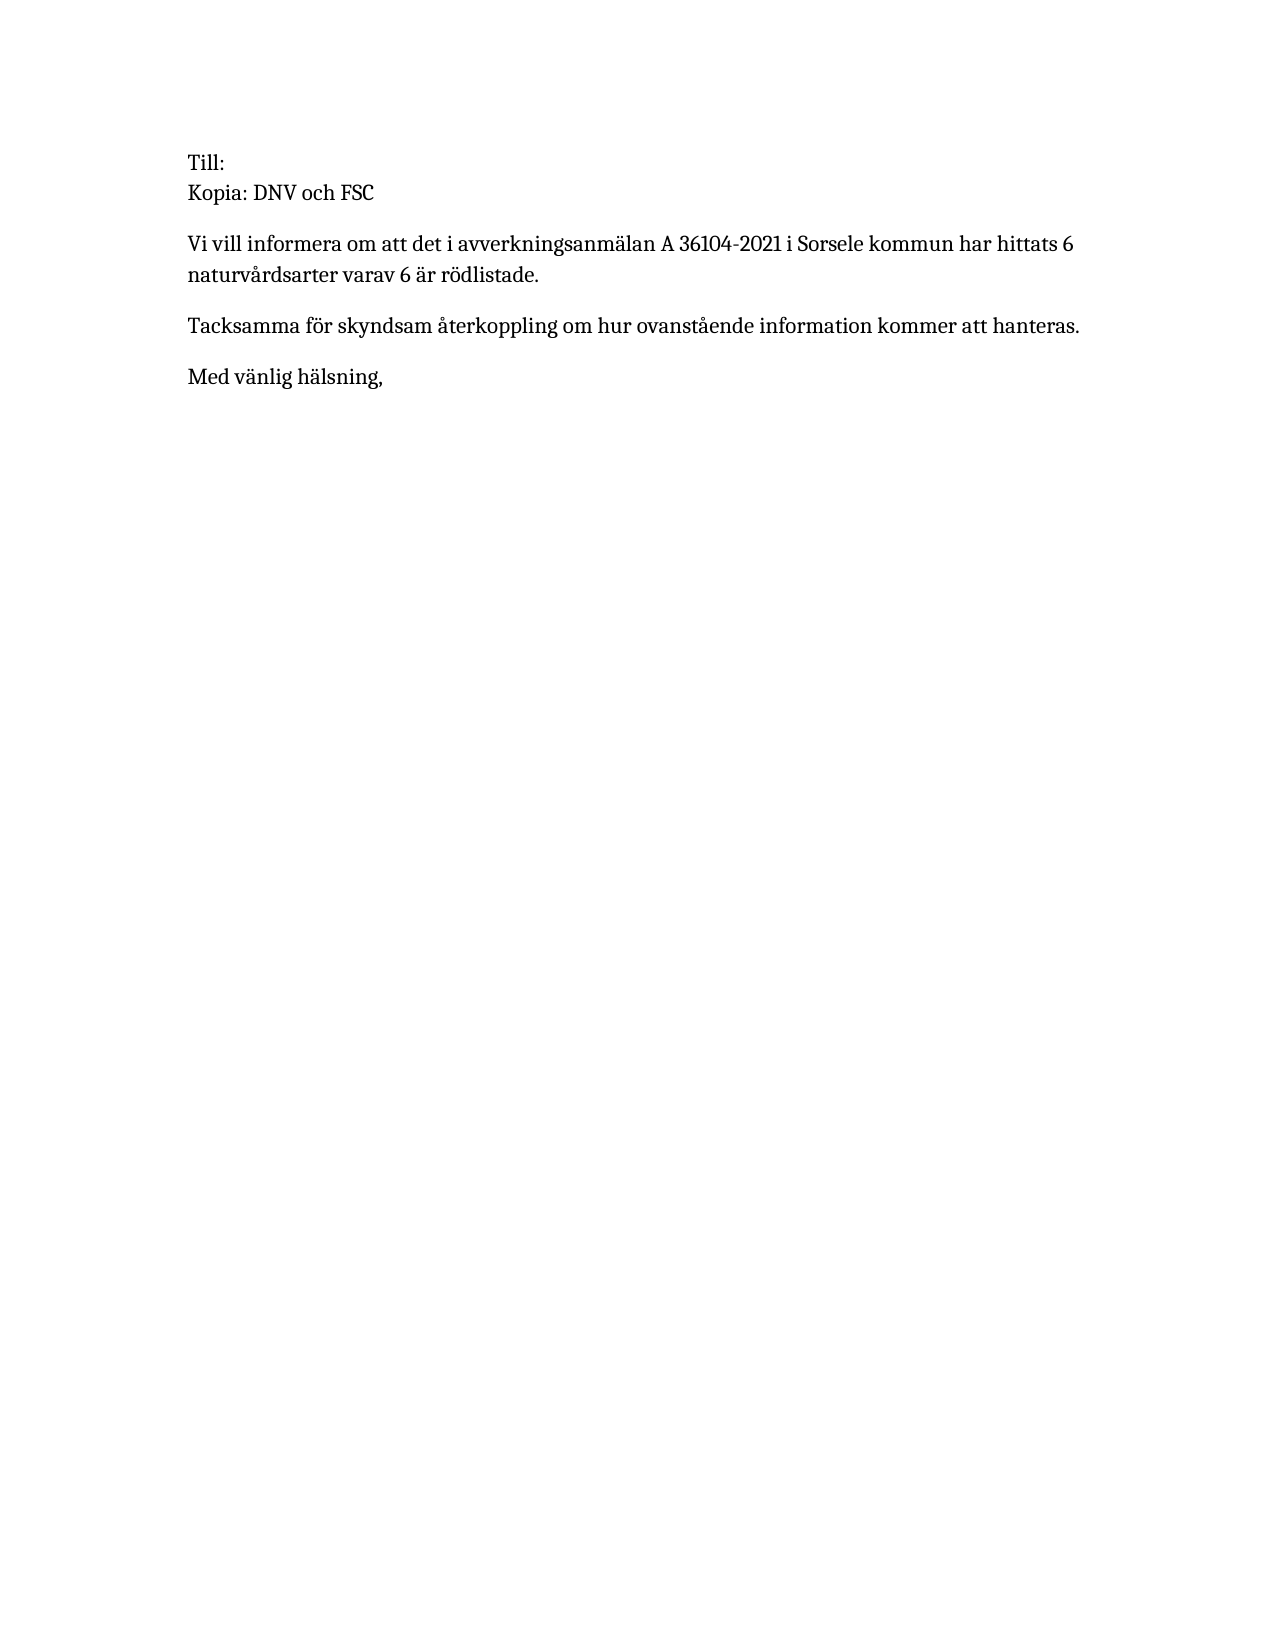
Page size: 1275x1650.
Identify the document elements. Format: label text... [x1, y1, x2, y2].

text Tacksamma för skyndsam återkoppling om hur ovanstående information kommer att hanteras. [187, 312, 1087, 339]
text Med vänlig hälsning, [187, 363, 1087, 420]
text Vi vill informera om att det i avverkningsanmälan A 36104-2021 i Sorsele kommun har hittats 6 naturvårdsarter varav 6 är rödlistade. [187, 231, 1087, 288]
text Till: Kopia: DNV och FSC [187, 150, 1087, 207]
